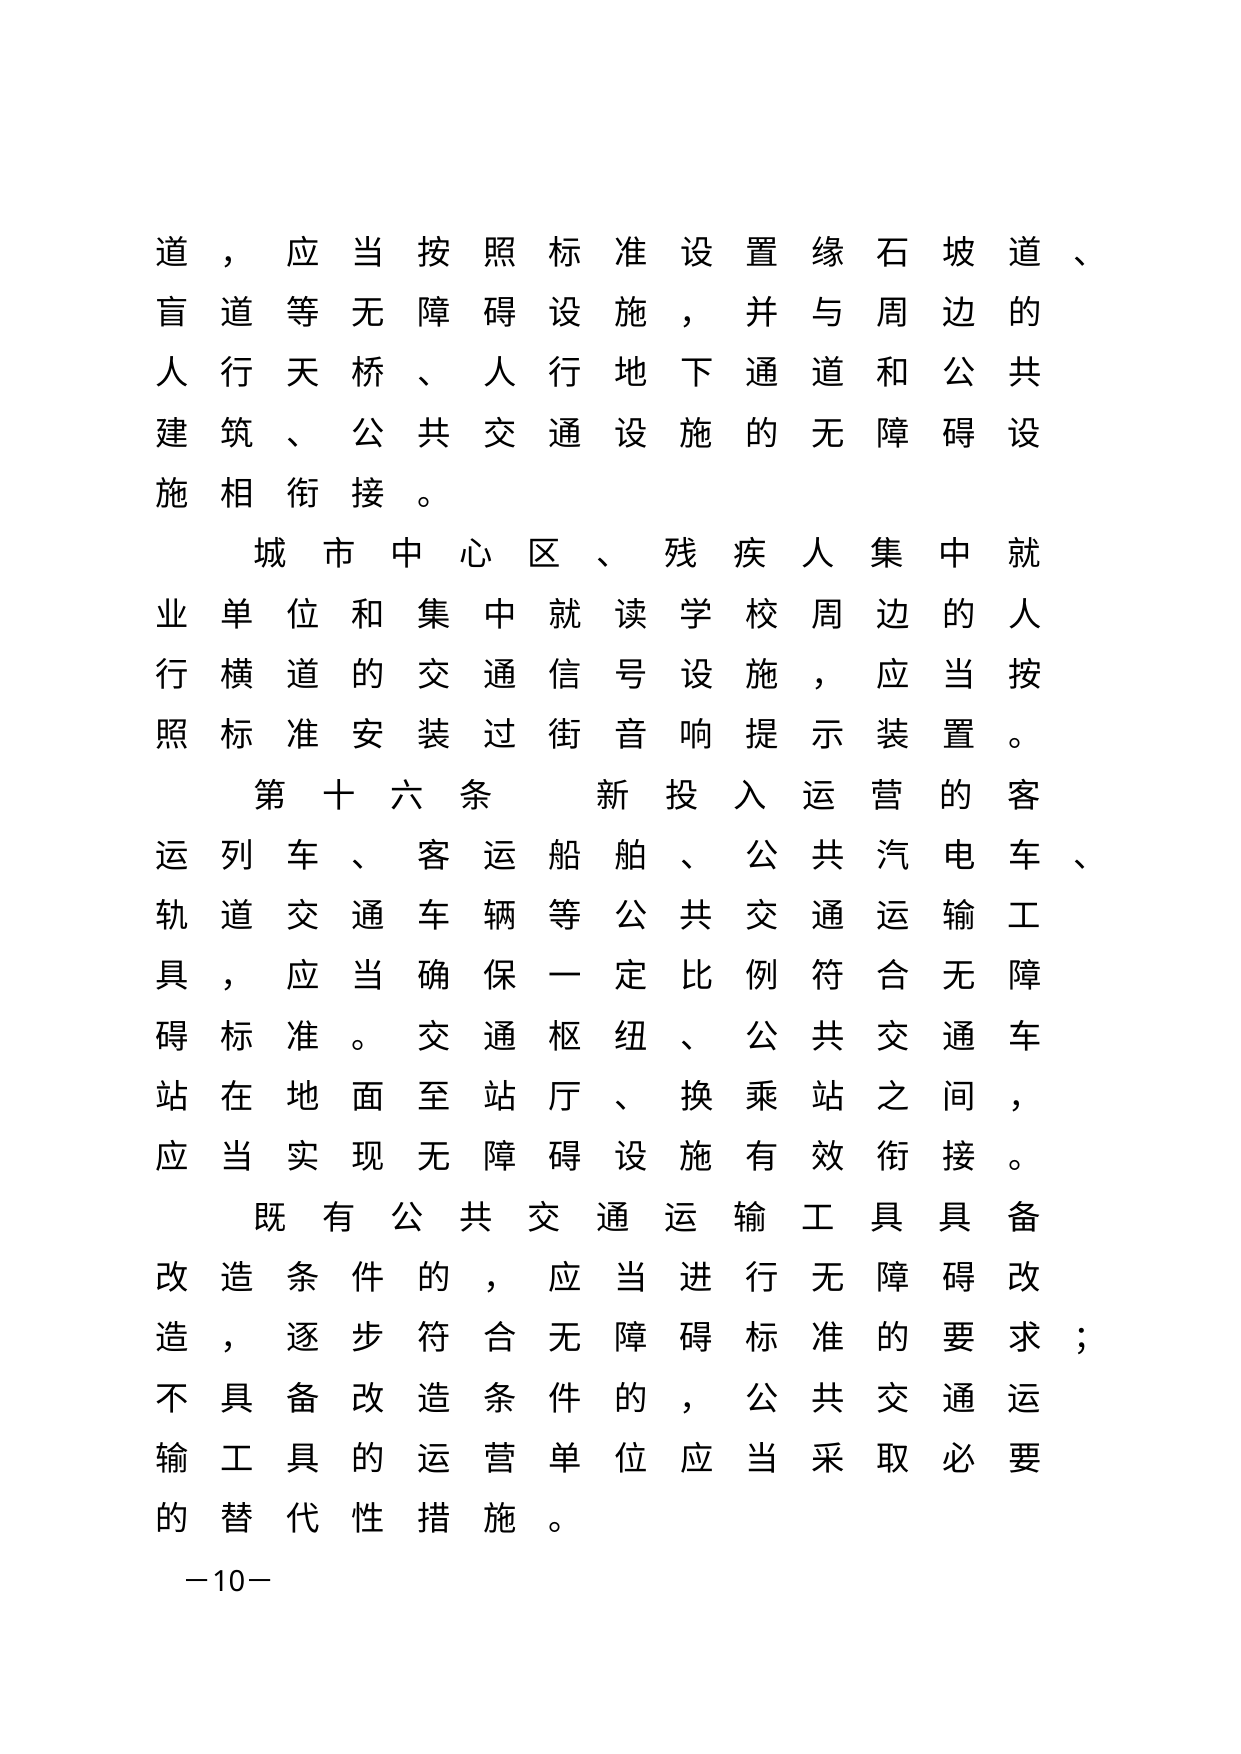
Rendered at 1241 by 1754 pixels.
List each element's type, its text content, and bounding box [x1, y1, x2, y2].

text 既有公共交通运输工具具备改造条件的，应当进行无障碍改造，逐步符合无障碍标准的要求；不具备改造条件的，公共交通运输工具的运营单位应当采取必要的替代性措施。 [155, 1184, 1073, 1546]
text 第十六条 新投入运营的客运列车、客运船舶、公共汽电车、轨道交通车辆等公共交通运输工具，应当确保一定比例符合无障碍标准。交通枢纽、公共交通车站在地面至站厅、换乘站之间，应当实现无障碍设施有效衔接。 [155, 762, 1073, 1184]
text 城市主干路、主要商业区等无障碍需求比较集中区域的人行道，应当按照标准设置缘石坡道、盲道等无障碍设施，并与周边的人行天桥、人行地下通道和公共建筑、公共交通设施的无障碍设施相衔接。 [155, 219, 1073, 521]
text 城市中心区、残疾人集中就业单位和集中就读学校周边的人行横道的交通信号设施，应当按照标准安装过街音响提示装置。 [155, 521, 1073, 762]
